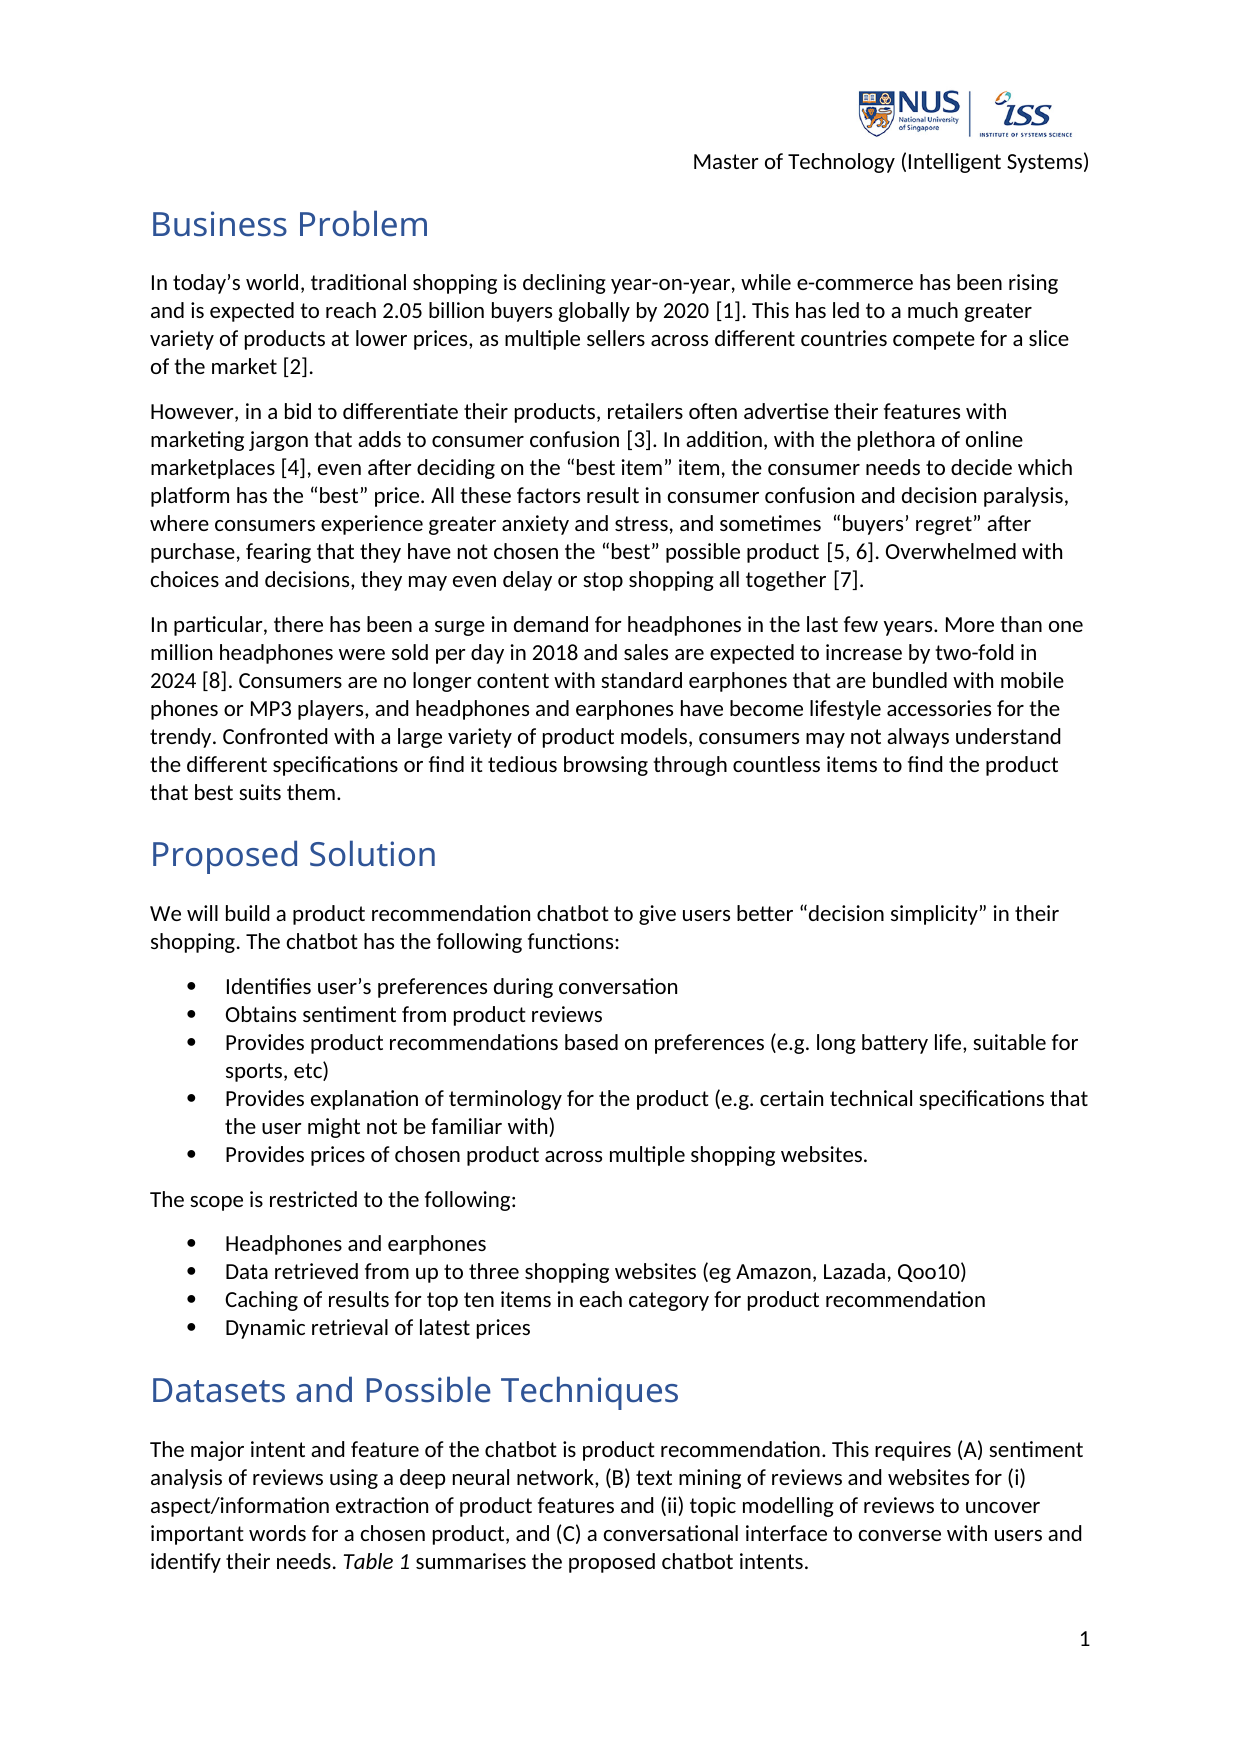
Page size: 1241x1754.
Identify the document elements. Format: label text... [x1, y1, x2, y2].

text However, in a bid to differentiate their products, retailers often advertise their features with marketing jargon that adds to consumer confusion . In addition, with the plethora of online marketplaces , even after deciding on the “best item” item, the consumer needs to decide which platform has the “best” price. All these factors result in consumer confusion and decision paralysis, where consumers experience greater anxiety and stress, and sometimes “buyers’ regret” after purchase, fearing that they have not chosen the “best” possible product . Overwhelmed with choices and decisions, they may even delay or stop shopping all together . [150, 397, 1090, 593]
list Data retrieved from up to three shopping websites (eg Amazon, Lazada, Qoo10) [187, 1257, 1090, 1286]
text The major intent and feature of the chatbot is product recommendation. This requires (A) sentiment analysis of reviews using a deep neural network, (B) text mining of reviews and websites for (i) aspect/information extraction of product features and (ii) topic modelling of reviews to uncover important words for a chosen product, and (C) a conversational interface to converse with users and identify their needs. Table 1 summarises the proposed chatbot intents. [150, 1435, 1090, 1575]
subtitle Proposed Solution [150, 831, 1090, 877]
list Identifies user’s preferences during conversation [187, 972, 1090, 1000]
list Provides product recommendations based on preferences (e.g. long battery life, suitable for sports, etc) [187, 1028, 1090, 1084]
list Provides explanation of terminology for the product (e.g. certain technical specifications that the user might not be familiar with) [187, 1084, 1090, 1140]
text We will build a product recommendation chatbot to give users better “decision simplicity” in their shopping. The chatbot has the following functions: [150, 899, 1090, 955]
text In particular, there has been a surge in demand for headphones in the last few years. More than one million headphones were sold per day in 2018 and sales are expected to increase by two-fold in 2024 . Consumers are no longer content with standard earphones that are bundled with mobile phones or MP3 players, and headphones and earphones have become lifestyle accessories for the trendy. Confronted with a large variety of product models, consumers may not always understand the different specifications or find it tedious browsing through countless items to find the product that best suits them. [150, 610, 1090, 806]
list Provides prices of chosen product across multiple shopping websites. [187, 1140, 1090, 1168]
subtitle Business Problem [150, 200, 1090, 246]
picture [838, 73, 1091, 148]
text In today’s world, traditional shopping is declining year-on-year, while e-commerce has been rising and is expected to reach 2.05 billion buyers globally by 2020. This has led to a much greater variety of products at lower prices, as multiple sellers across different countries compete for a slice of the market. [150, 268, 1090, 381]
text The scope is restricted to the following: [150, 1185, 1090, 1213]
subtitle Datasets and Possible Techniques [150, 1367, 1090, 1412]
list Headphones and earphones [187, 1229, 1090, 1257]
list Caching of results for top ten items in each category for product recommendation [187, 1286, 1090, 1313]
list Dynamic retrieval of latest prices [187, 1313, 1090, 1342]
list Obtains sentiment from product reviews [187, 1000, 1090, 1028]
